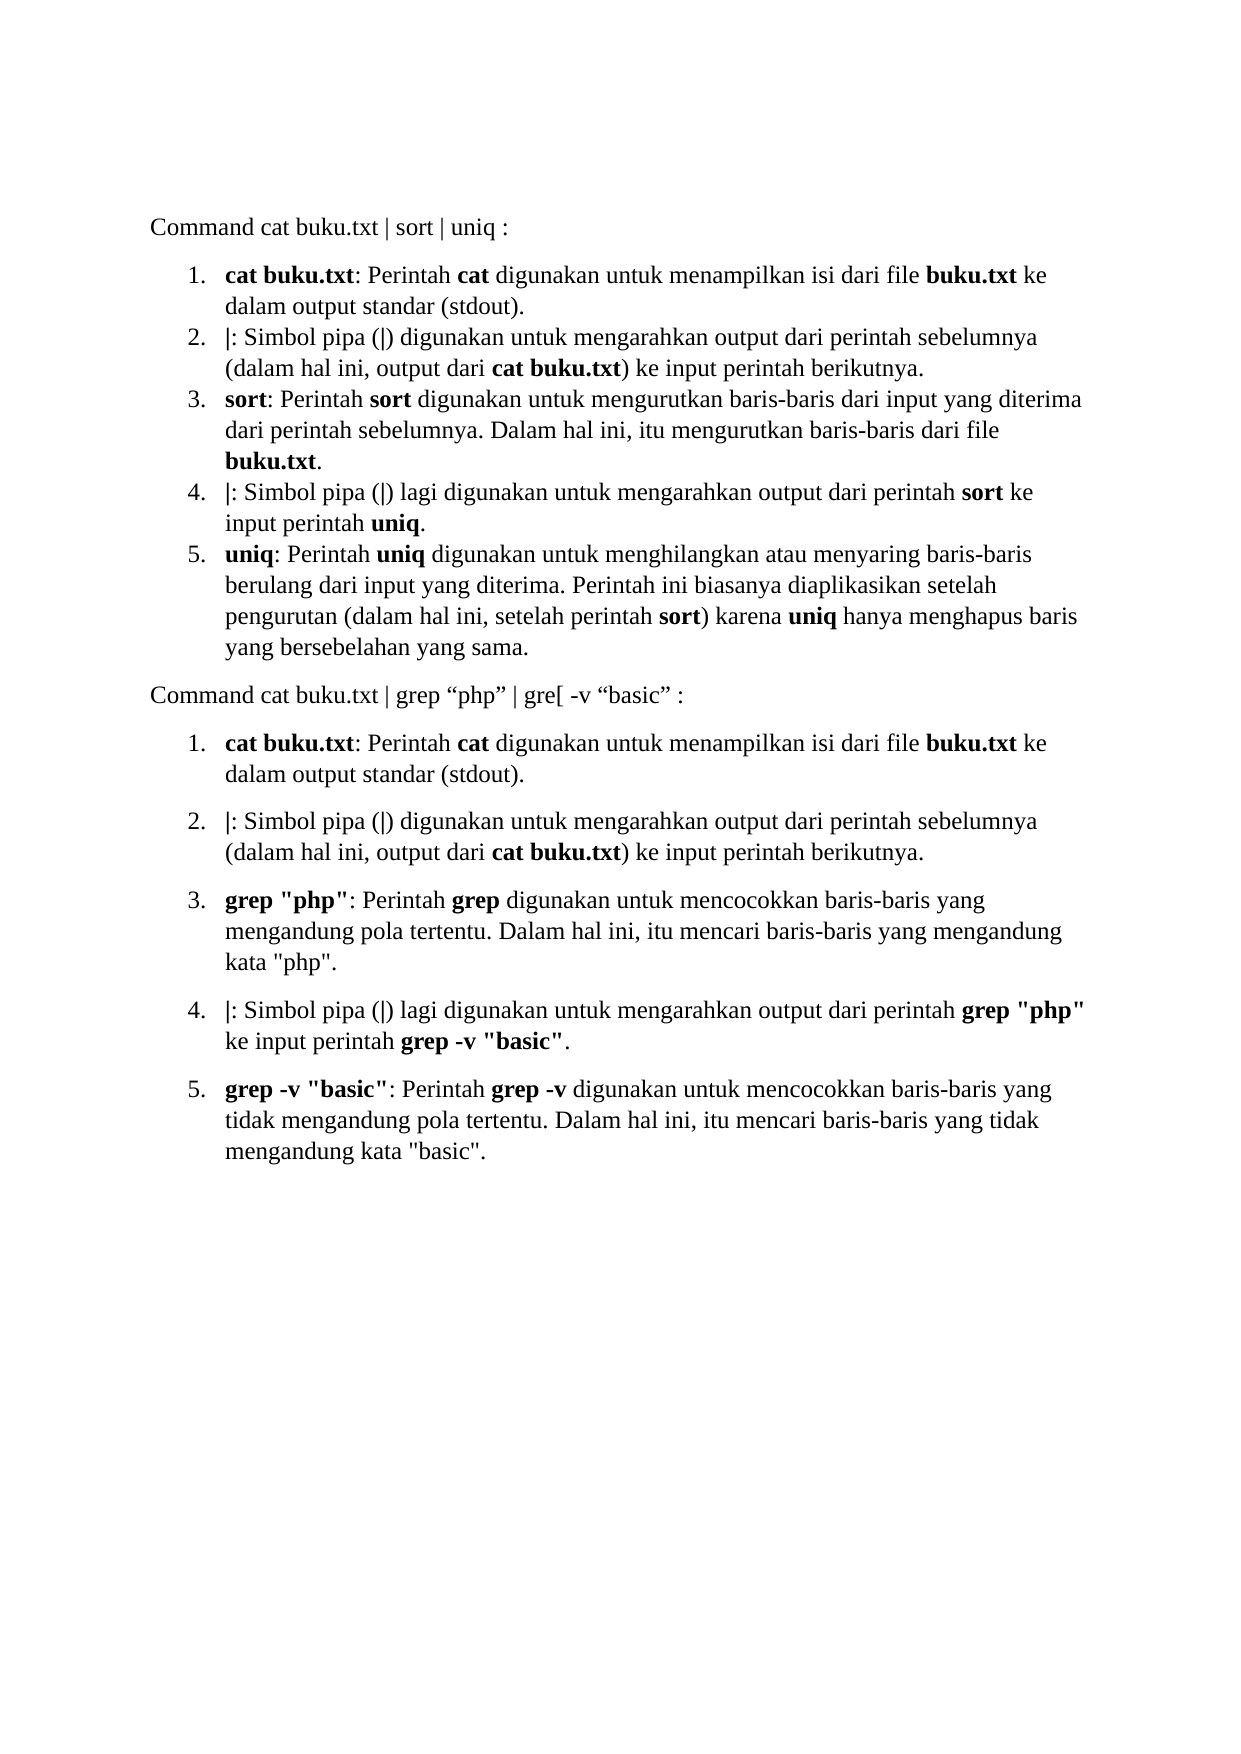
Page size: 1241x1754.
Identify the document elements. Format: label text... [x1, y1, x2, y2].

list cat buku.txt: Perintah cat digunakan untuk menampilkan isi dari file buku.txt ke dalam output standar (stdout). [187, 728, 1090, 787]
list sort: Perintah sort digunakan untuk mengurutkan baris-baris dari input yang diterima dari perintah sebelumnya. Dalam hal ini, itu mengurutkan baris-baris dari file buku.txt. [187, 384, 1090, 475]
text Command cat buku.txt | grep “php” | gre[ -v “basic” : [150, 680, 1090, 709]
list grep "php": Perintah grep digunakan untuk mencocokkan baris-baris yang mengandung pola tertentu. Dalam hal ini, itu mencari baris-baris yang mengandung kata "php". [187, 885, 1090, 976]
text Command cat buku.txt | sort | uniq : [150, 150, 1090, 241]
list grep -v "basic": Perintah grep -v digunakan untuk mencocokkan baris-baris yang tidak mengandung pola tertentu. Dalam hal ini, itu mencari baris-baris yang tidak mengandung kata "basic". [187, 1074, 1090, 1164]
list |: Simbol pipa (|) lagi digunakan untuk mengarahkan output dari perintah sort ke input perintah uniq. [187, 477, 1090, 537]
list |: Simbol pipa (|) lagi digunakan untuk mengarahkan output dari perintah grep "php" ke input perintah grep -v "basic". [187, 995, 1090, 1055]
list uniq: Perintah uniq digunakan untuk menghilangkan atau menyaring baris-baris berulang dari input yang diterima. Perintah ini biasanya diaplikasikan setelah pengurutan (dalam hal ini, setelah perintah sort) karena uniq hanya menghapus baris yang bersebelahan yang sama. [187, 539, 1090, 661]
list |: Simbol pipa (|) digunakan untuk mengarahkan output dari perintah sebelumnya (dalam hal ini, output dari cat buku.txt) ke input perintah berikutnya. [187, 322, 1090, 382]
list |: Simbol pipa (|) digunakan untuk mengarahkan output dari perintah sebelumnya (dalam hal ini, output dari cat buku.txt) ke input perintah berikutnya. [187, 806, 1090, 866]
list cat buku.txt: Perintah cat digunakan untuk menampilkan isi dari file buku.txt ke dalam output standar (stdout). [187, 260, 1090, 319]
